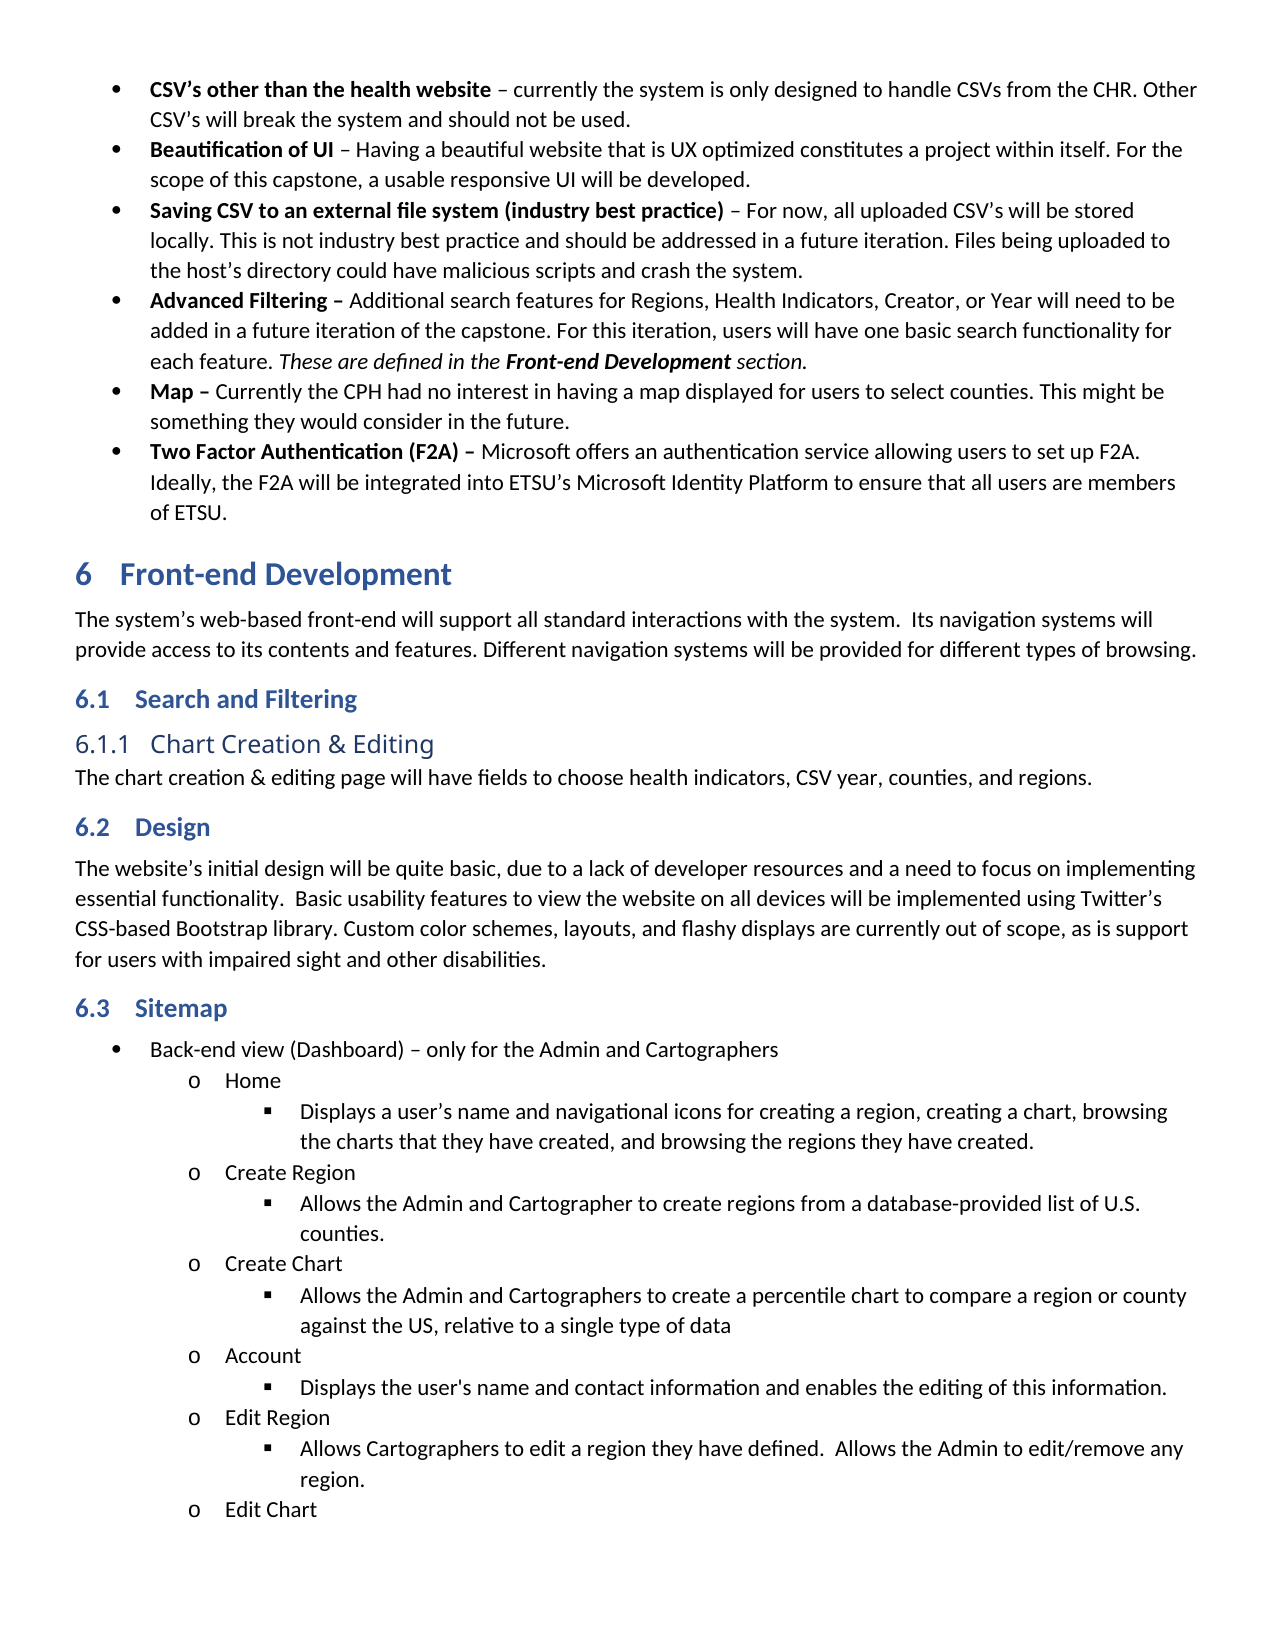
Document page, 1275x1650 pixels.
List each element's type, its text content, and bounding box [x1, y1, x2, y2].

list Advanced Filtering – Additional search features for Regions, Health Indicators, Creator, or Year will need to be added in a future iteration of the capstone. For this iteration, users will have one basic search functionality for each feature. These are defined in the Front-end Development section. [112, 286, 1200, 375]
list Displays the user's name and contact information and enables the editing of this information. [262, 1373, 1200, 1401]
list CSV’s other than the health website – currently the system is only designed to handle CSVs from the CHR. Other CSV’s will break the system and should not be used. [112, 75, 1200, 133]
subtitle Design [75, 810, 1200, 843]
text The website’s initial design will be quite basic, due to a lack of developer resources and a need to focus on implementing essential functionality. Basic usability features to view the website on all devices will be implemented using Twitter’s CSS-based Bootstrap library. Custom color schemes, layouts, and flashy displays are currently out of scope, as is support for users with impaired sight and other disabilities. [75, 854, 1200, 973]
list Edit Region [187, 1403, 1200, 1432]
list Displays a user’s name and navigational icons for creating a region, creating a chart, browsing the charts that they have created, and browsing the regions they have created. [262, 1097, 1200, 1155]
list Allows the Admin and Cartographers to create a percentile chart to compare a region or county against the US, relative to a single type of data [262, 1281, 1200, 1339]
list Back-end view (Dashboard) – only for the Admin and Cartographers [112, 1036, 1200, 1063]
text The system’s web-based front-end will support all standard interactions with the system. Its navigation systems will provide access to its contents and features. Different navigation systems will be provided for different types of browsing. [75, 605, 1200, 664]
list Allows Cartographers to edit a region they have defined. Allows the Admin to edit/remove any region. [262, 1434, 1200, 1493]
list Beautification of UI – Having a beautiful website that is UX optimized constitutes a project within itself. For the scope of this capstone, a usable responsive UI will be developed. [112, 135, 1200, 194]
list Saving CSV to an external file system (industry best practice) – For now, all uploaded CSV’s will be stored locally. This is not industry best practice and should be addressed in a future iteration. Files being uploaded to the host’s directory could have malicious scripts and crash the system. [112, 196, 1200, 284]
subtitle Chart Creation & Editing [75, 726, 1200, 761]
list Create Region [187, 1158, 1200, 1187]
subtitle Front-end Development [75, 553, 1200, 594]
list Account [187, 1341, 1200, 1371]
list Create Chart [187, 1249, 1200, 1279]
list Allows the Admin and Cartographer to create regions from a database-provided list of U.S. counties. [262, 1189, 1200, 1247]
list Edit Chart [187, 1495, 1200, 1524]
list Map – Currently the CPH had no interest in having a map displayed for users to select counties. This might be something they would consider in the future. [112, 377, 1200, 435]
subtitle Sitemap [75, 992, 1200, 1024]
subtitle Search and Filtering [75, 682, 1200, 716]
text The chart creation & editing page will have fields to choose health indicators, CSV year, counties, and regions. [75, 763, 1200, 791]
list Home [187, 1066, 1200, 1095]
list Two Factor Authentication (F2A) – Microsoft offers an authentication service allowing users to set up F2A. Ideally, the F2A will be integrated into ETSU’s Microsoft Identity Platform to ensure that all users are members of ETSU. [112, 437, 1200, 526]
